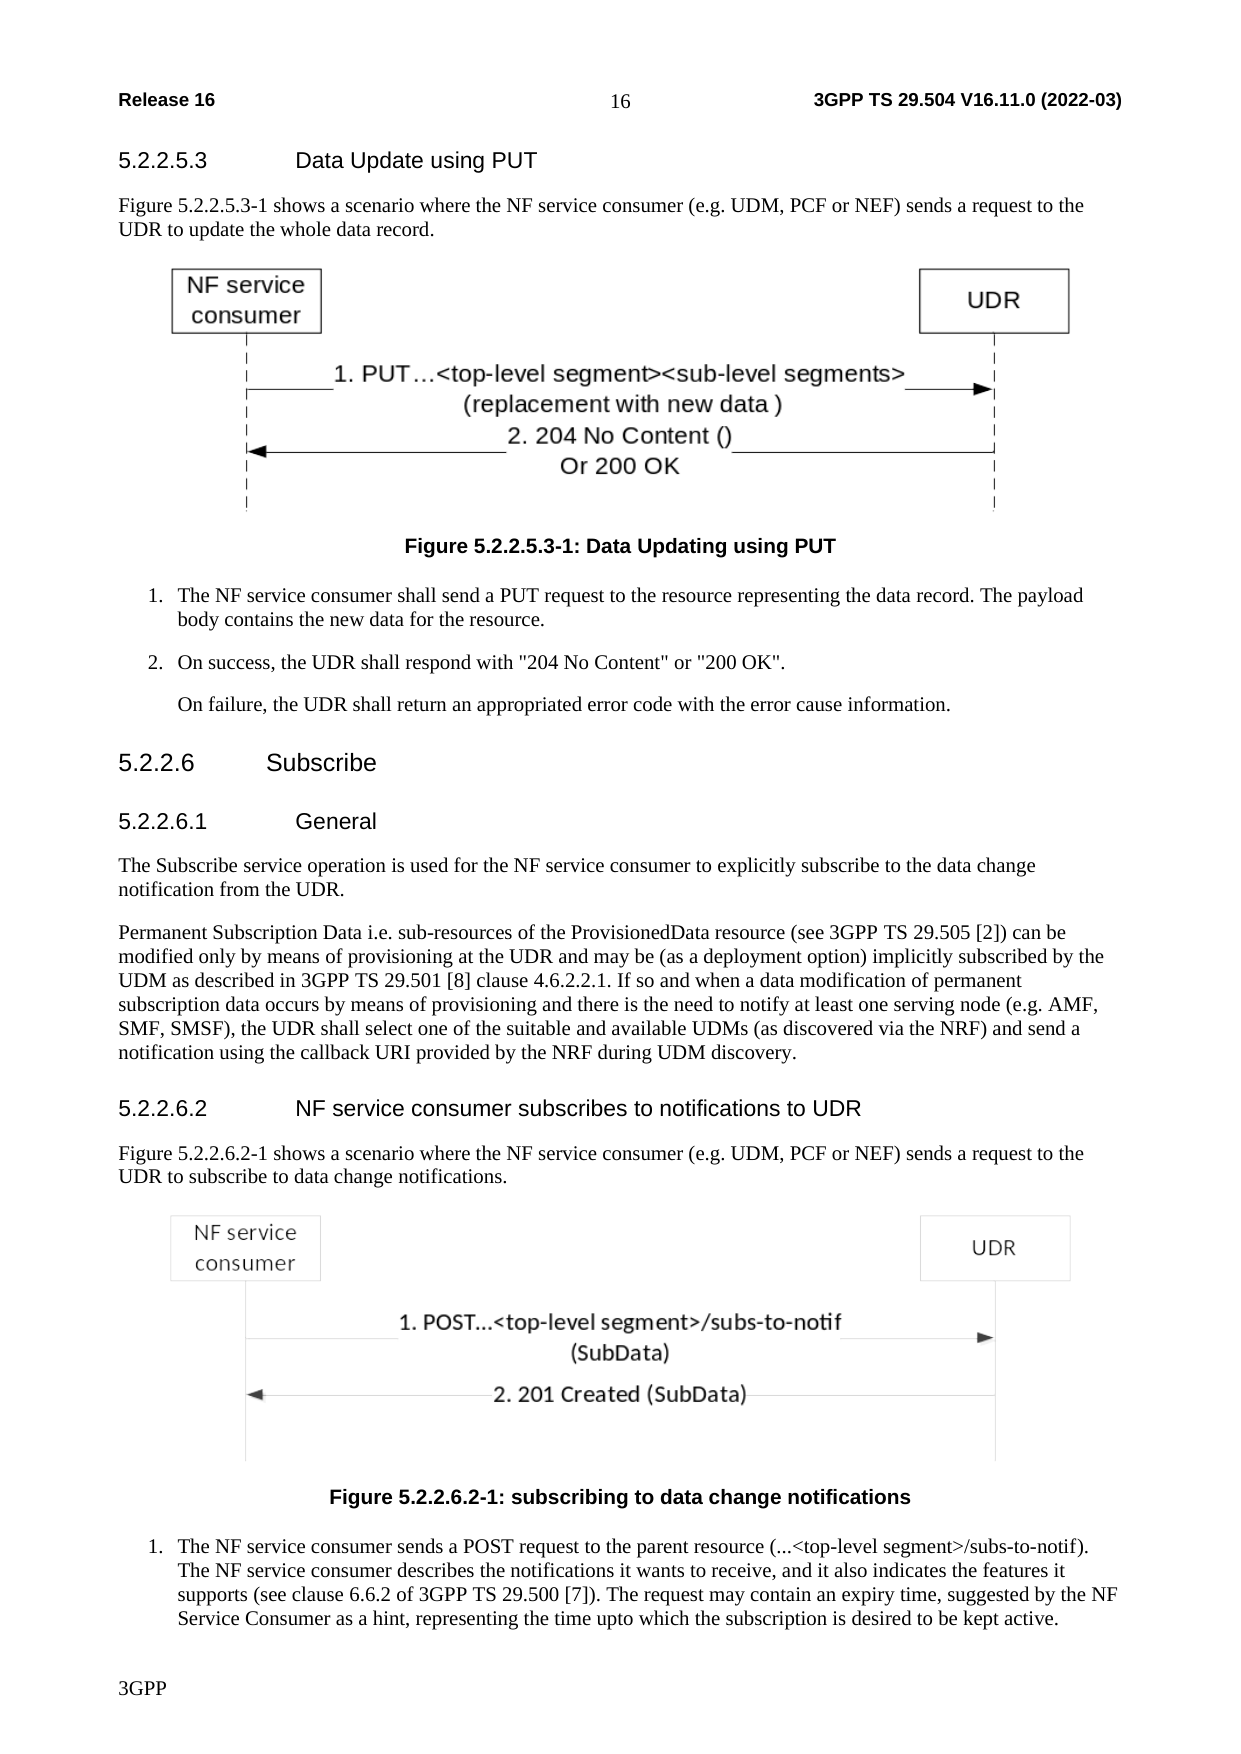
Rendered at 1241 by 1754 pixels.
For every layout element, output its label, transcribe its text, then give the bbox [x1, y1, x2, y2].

subtitle 5.2.2.6.2 NF service consumer subscribes to notifications to UDR [118, 1095, 1122, 1122]
subtitle 5.2.2.6 Subscribe [118, 748, 1122, 776]
text The Subscribe service operation is used for the NF service consumer to explicitly subscribe to the data change notification from the UDR. [118, 853, 1122, 901]
text Figure 5.2.2.5.3-1: Data Updating using PUT [118, 534, 1122, 558]
text Figure 5.2.2.6.2-1: subscribing to data change notifications [118, 1485, 1122, 1509]
subtitle 5.2.2.5.3 Data Update using PUT [118, 147, 1122, 174]
text Figure 5.2.2.6.2-1 shows a scenario where the NF service consumer (e.g. UDM, PCF or NEF) sends a request to the UDR to subscribe to data change notifications. [118, 1140, 1122, 1188]
subtitle 5.2.2.6.1 General [118, 808, 1122, 834]
text On failure, the UDR shall return an appropriated error code with the error cause information. [148, 692, 1122, 716]
text 1. The NF service consumer shall send a PUT request to the resource representing the data record. The payload body contains the new data for the resource. [148, 583, 1122, 631]
text 2. On success, the UDR shall respond with "204 No Content" or "200 OK". [148, 649, 1122, 674]
text Permanent Subscription Data i.e. sub-resources of the ProvisionedData resource (see 3GPP TS 29.505 [2]) can be modified only by means of provisioning at the UDR and may be (as a deployment option) implicitly subscribed by the UDM as described in 3GPP TS 29.501 [8] clause 4.6.2.2.1. If so and when a data modification of permanent subscription data occurs by means of provisioning and there is the need to notify at least one serving node (e.g. AMF, SMF, SMSF), the UDR shall select one of the suitable and available UDMs (as discovered via the NRF) and send a notification using the callback URI provided by the NRF during UDM discovery. [118, 920, 1122, 1064]
text Figure 5.2.2.5.3-1 shows a scenario where the NF service consumer (e.g. UDM, PCF or NEF) sends a request to the UDR to update the whole data record. [118, 193, 1122, 241]
text 1. The NF service consumer sends a POST request to the parent resource (...<top-level segment>/subs-to-notif). The NF service consumer describes the notifications it wants to receive, and it also indicates the features it supports (see clause 6.6.2 of 3GPP TS 29.500 [7]). The request may contain an expiry time, suggested by the NF Service Consumer as a hint, representing the time upto which the subscription is desired to be kept active. [148, 1534, 1122, 1630]
